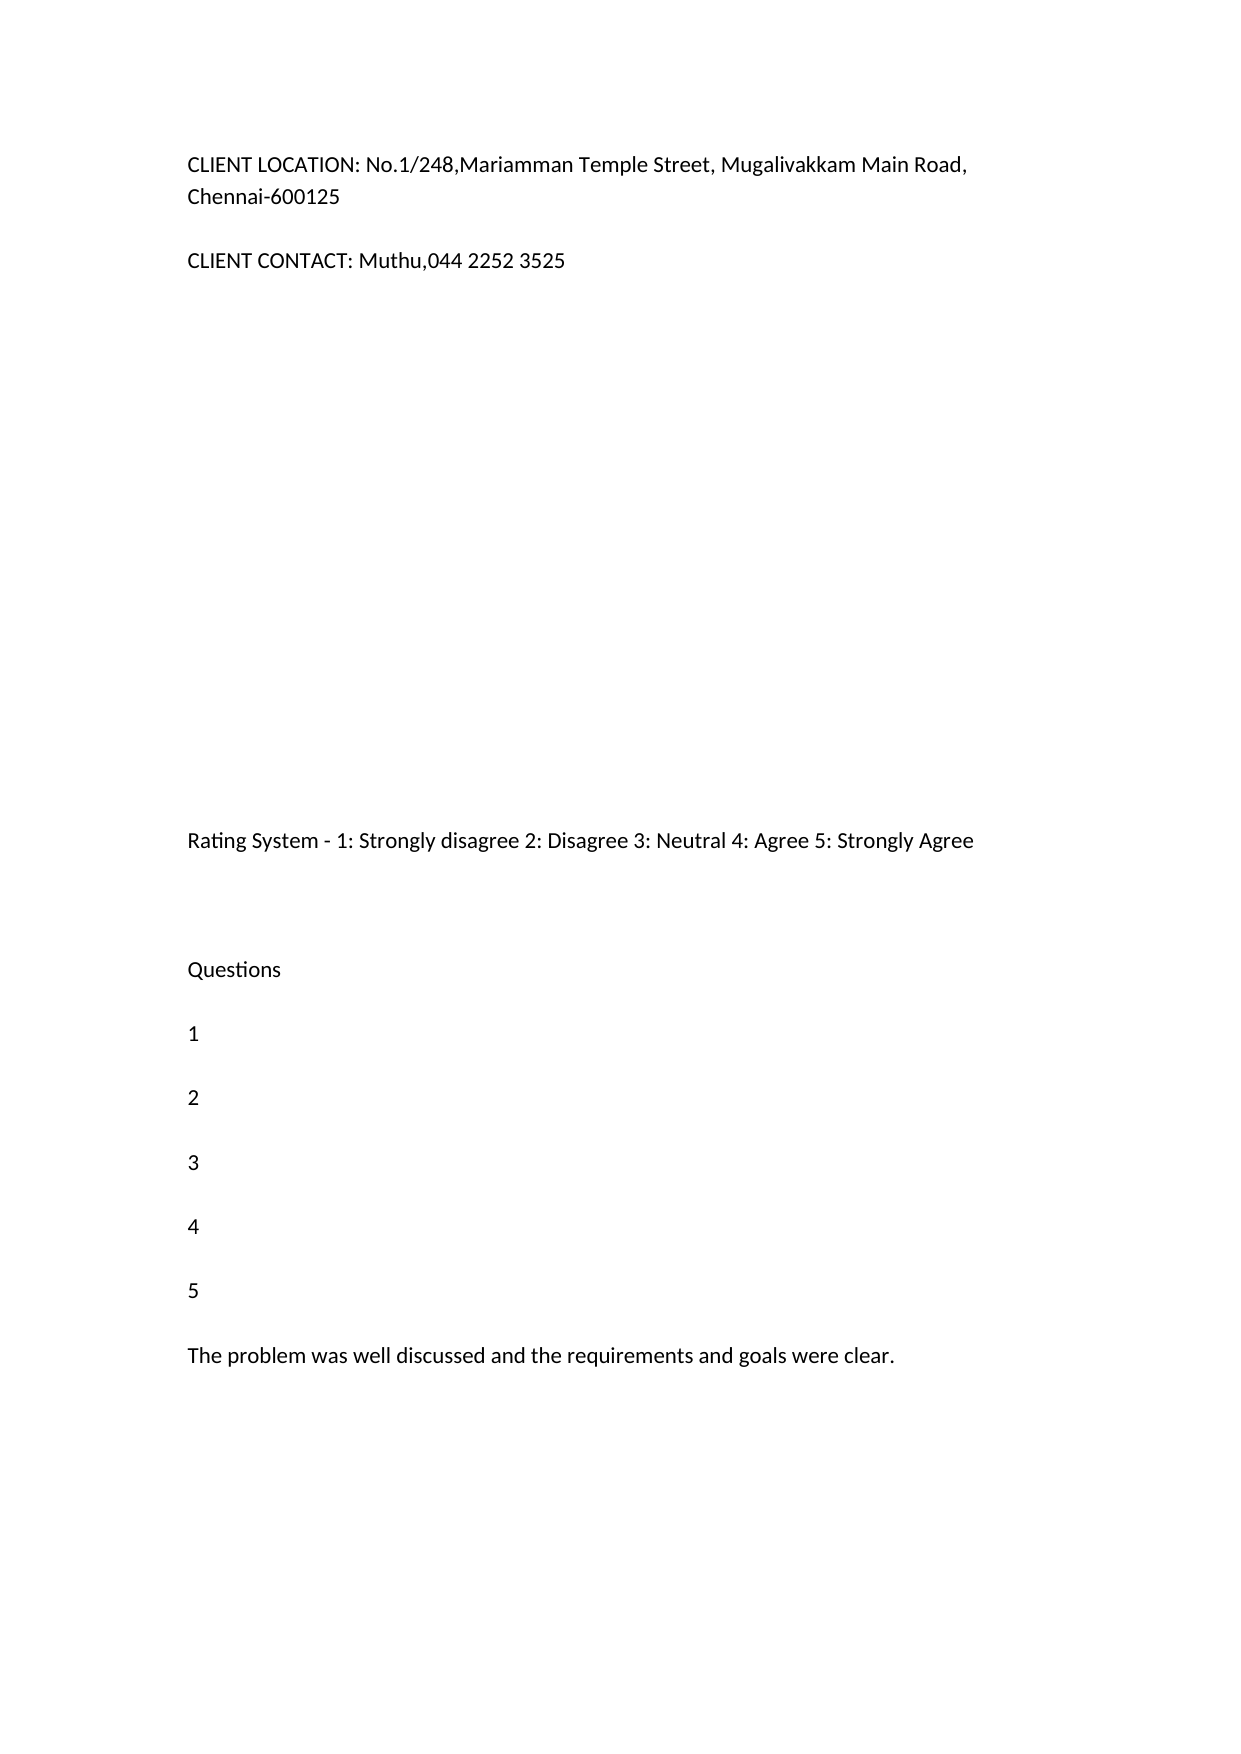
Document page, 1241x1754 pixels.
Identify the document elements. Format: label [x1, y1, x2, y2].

text [187, 150, 1053, 1594]
